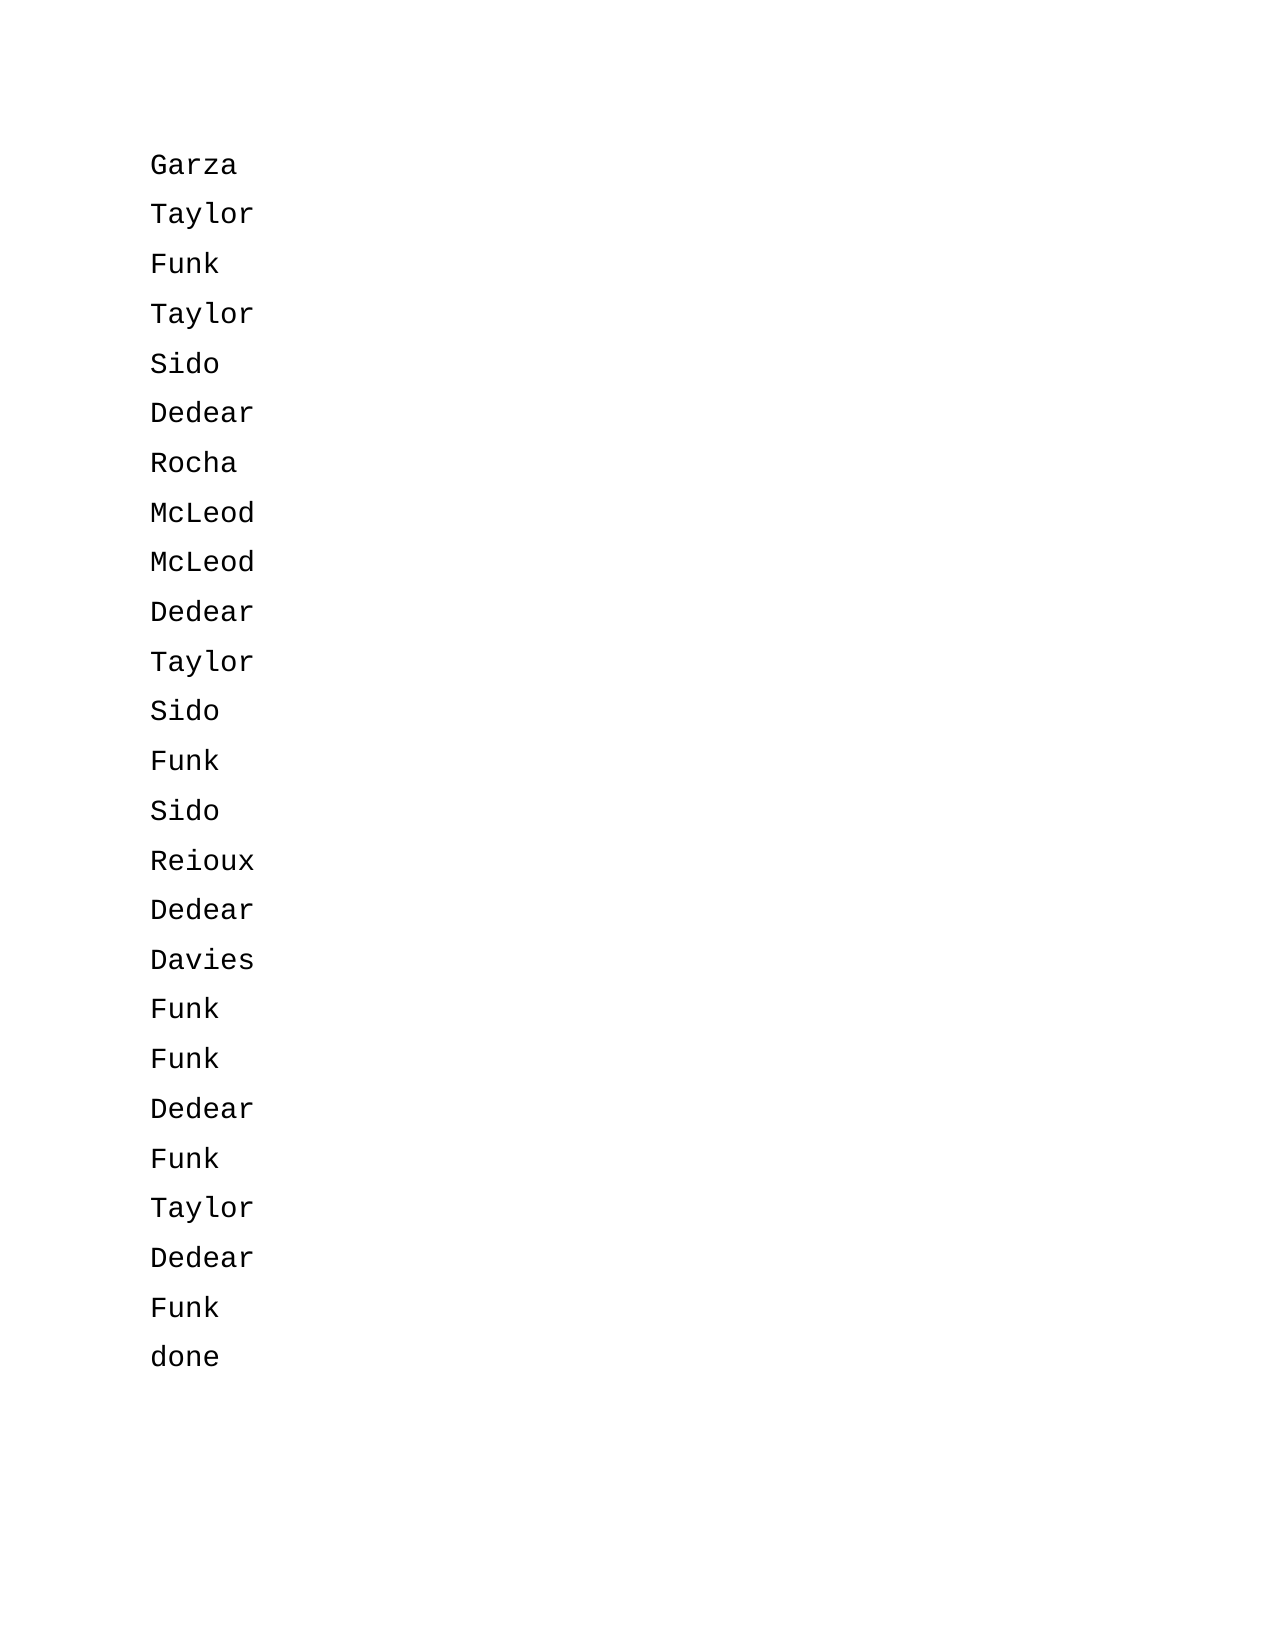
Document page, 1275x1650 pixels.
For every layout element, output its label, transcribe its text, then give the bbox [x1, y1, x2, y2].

text Sido [150, 697, 1125, 729]
text McLeod [150, 547, 1125, 581]
text Funk [150, 1044, 1125, 1077]
text done [150, 1342, 1125, 1376]
text Funk [150, 1293, 1125, 1326]
text Funk [150, 995, 1125, 1028]
text Davies [150, 945, 1125, 978]
text Garza [150, 150, 1125, 183]
text Funk [150, 1144, 1125, 1177]
text Dedear [150, 398, 1125, 431]
text Dedear [150, 1094, 1125, 1127]
text Funk [150, 746, 1125, 779]
text Dedear [150, 597, 1125, 630]
text Dedear [150, 1243, 1125, 1276]
text Sido [150, 349, 1125, 382]
text Taylor [150, 299, 1125, 332]
text Funk [150, 249, 1125, 282]
text Taylor [150, 200, 1125, 233]
text Reioux [150, 846, 1125, 879]
text Taylor [150, 1193, 1125, 1226]
text Dedear [150, 895, 1125, 928]
text Taylor [150, 647, 1125, 680]
text Rocha [150, 448, 1125, 481]
text Sido [150, 796, 1125, 829]
text McLeod [150, 498, 1125, 531]
